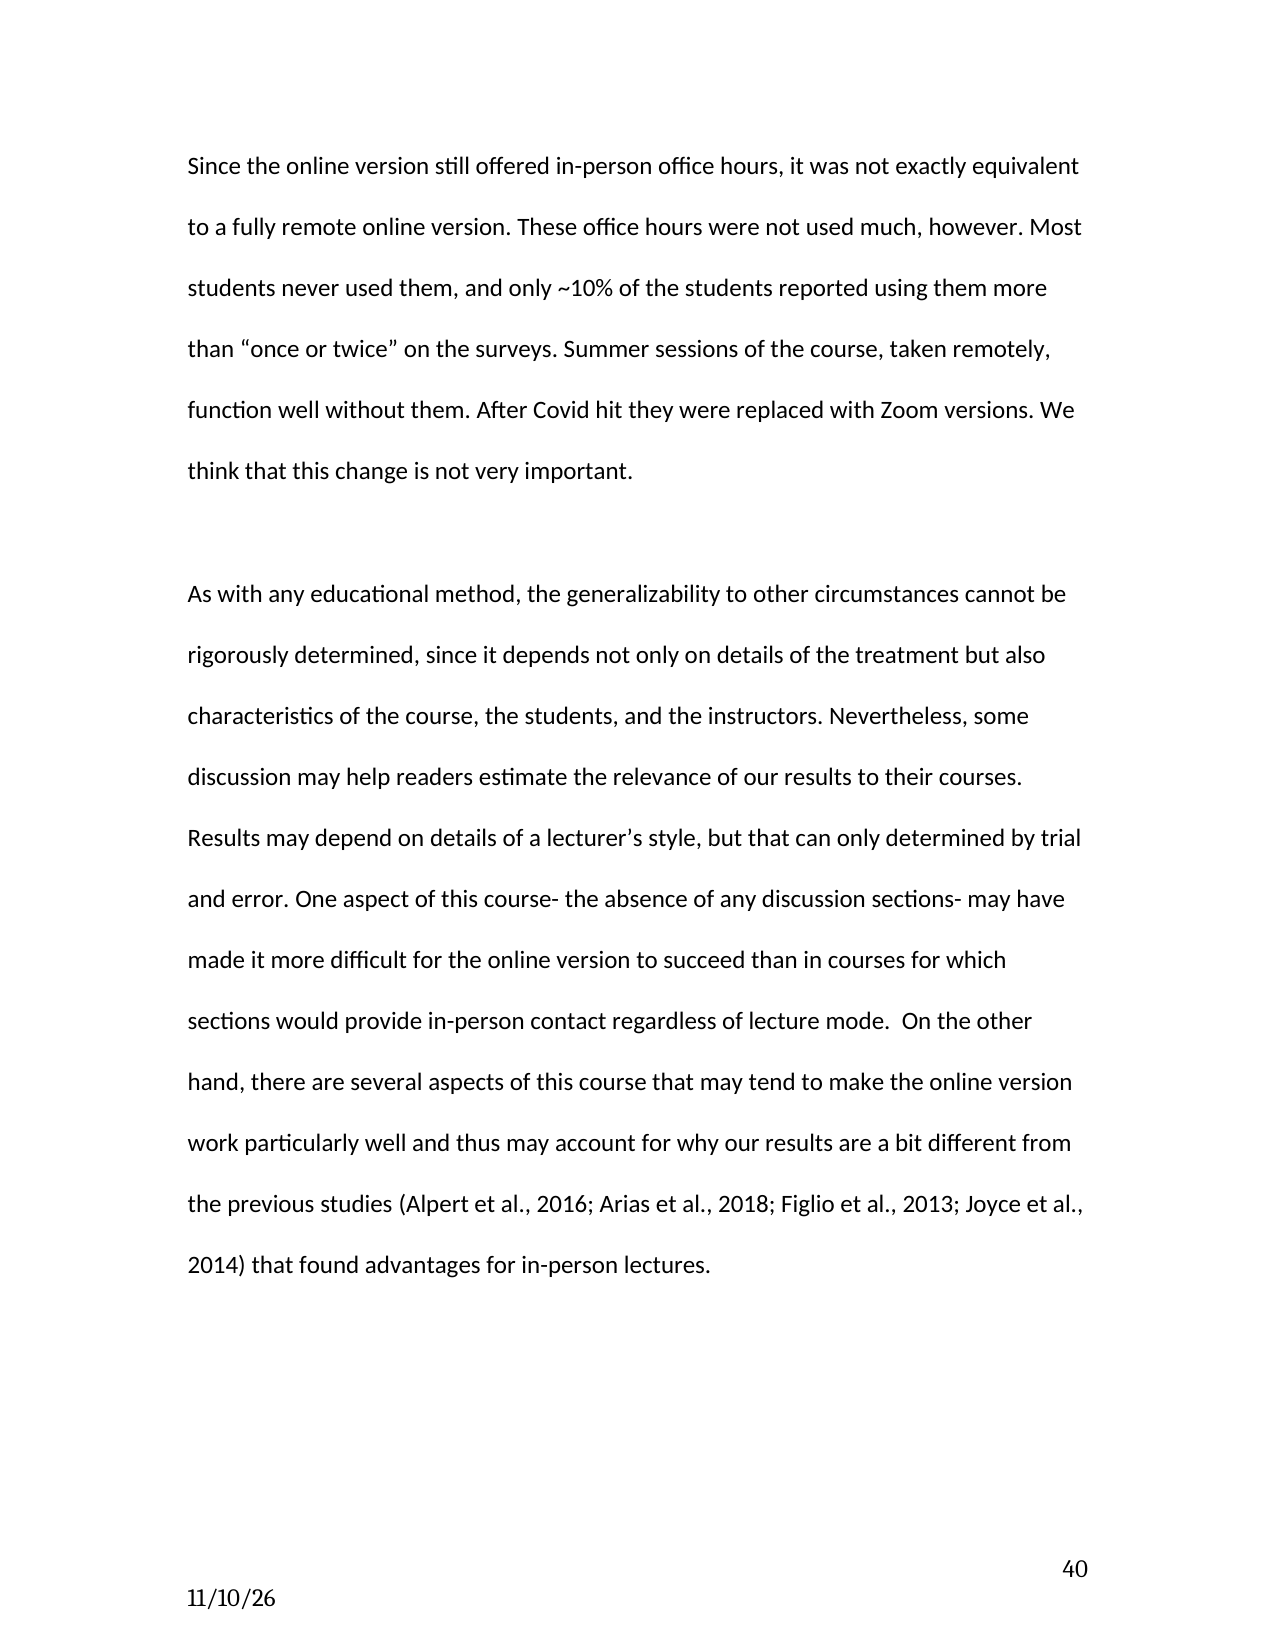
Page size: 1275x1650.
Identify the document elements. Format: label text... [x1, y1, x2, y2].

text As with any educational method, the generalizability to other circumstances cannot be rigorously determined, since it depends not only on details of the treatment but also characteristics of the course, the students, and the instructors. Nevertheless, some discussion may help readers estimate the relevance of our results to their courses. Results may depend on details of a lecturer’s style, but that can only determined by trial and error. One aspect of this course- the absence of any discussion sections- may have made it more difficult for the online version to succeed than in courses for which sections would provide in-person contact regardless of lecture mode. On the other hand, there are several aspects of this course that may tend to make the online version work particularly well and thus may account for why our results are a bit different from the previous studies (Alpert et al., 2016; Arias et al., 2018; Figlio et al., 2013; Joyce et al., 2014) that found advantages for in-person lectures. [187, 578, 1087, 1280]
text Since the online version still offered in-person office hours, it was not exactly equivalent to a fully remote online version. These office hours were not used much, however. Most students never used them, and only ~10% of the students reported using them more than “once or twice” on the surveys. Summer sessions of the course, taken remotely, function well without them. After Covid hit they were replaced with Zoom versions. We think that this change is not very important. [187, 150, 1087, 486]
